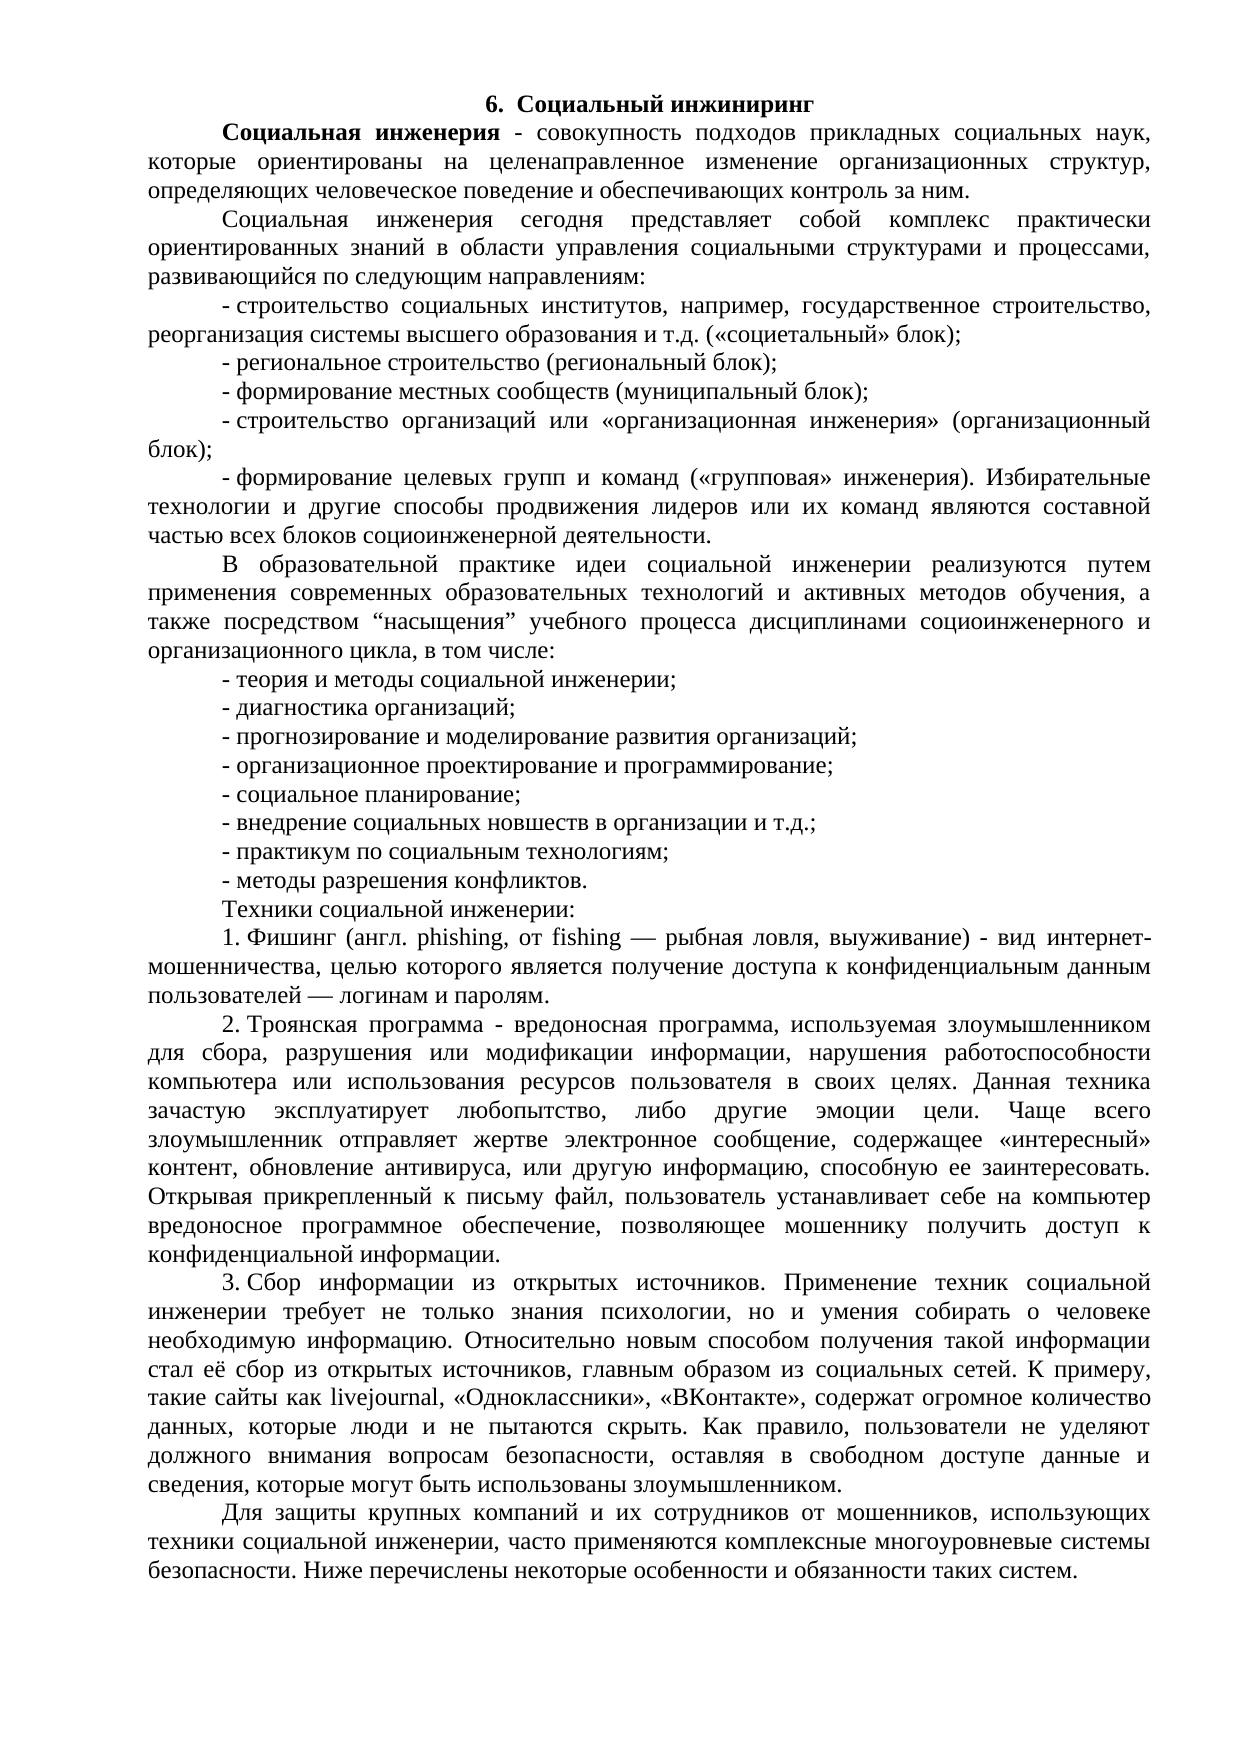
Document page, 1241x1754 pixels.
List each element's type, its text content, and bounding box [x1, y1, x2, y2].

text - диагностика организаций; [148, 692, 1152, 721]
text 2. Троянская программа - вредоносная программа, используемая злоумышленником для сбора, разрушения или модификации информации, нарушения работоспособности компьютера или использования ресурсов пользователя в своих целях. Данная техника зачастую эксплуатирует любопытство, либо другие эмоции цели. Чаще всего злоумышленник отправляет жертве электронное сообщение, содержащее «интересный» контент, обновление антивируса, или другую информацию, способную ее заинтересовать. Открывая прикрепленный к письму файл, пользователь устанавливает себе на компьютер вредоносное программное обеспечение, позволяющее мошеннику получить доступ к конфиденциальной информации. [148, 1009, 1152, 1267]
text - строительство социальных институтов, например, государственное строительство, реорганизация системы высшего образования и т.д. («социетальный» блок); [148, 290, 1152, 347]
text - методы разрешения конфликтов. [148, 865, 1152, 894]
text 6. Социальный инжиниринг [148, 89, 1152, 117]
text Социальная инженерия сегодня представляет собой комплекс практически ориентированных знаний в области управления социальными структурами и процессами, развивающийся по следующим направлениям: [148, 204, 1152, 290]
text - региональное строительство (региональный блок); [148, 347, 1152, 376]
text - формирование целевых групп и команд («групповая» инженерия). Избирательные технологии и другие способы продвижения лидеров или их команд являются составной частью всех блоков социоинженерной деятельности. [148, 462, 1152, 549]
text Социальная инженерия - совокупность подходов прикладных социальных наук, которые ориентированы на целенаправленное изменение организационных структур, определяющих человеческое поведение и обеспечивающих контроль за ним. [148, 117, 1152, 204]
text Для защиты крупных компаний и их сотрудников от мошенников, использующих техники социальной инженерии, часто применяются комплексные многоуровневые системы безопасности. Ниже перечислены некоторые особенности и обязанности таких систем. [148, 1497, 1152, 1584]
text 1. Фишинг (англ. phishing, от fishing — рыбная ловля, выуживание) - вид интернет-мошенничества, целью которого является получение доступа к конфиденциальным данным пользователей — логинам и паролям. [148, 922, 1152, 1009]
text - теория и методы социальной инженерии; [148, 664, 1152, 692]
text - строительство организаций или «организационная инженерия» (организационный блок); [148, 405, 1152, 462]
text - внедрение социальных новшеств в организации и т.д.; [148, 807, 1152, 836]
text - организационное проектирование и программирование; [148, 750, 1152, 779]
text Техники социальной инженерии: [148, 894, 1152, 922]
text - социальное планирование; [148, 779, 1152, 807]
text В образовательной практике идеи социальной инженерии реализуются путем применения современных образовательных технологий и активных методов обучения, а также посредством “насыщения” учебного процесса дисциплинами социоинженерного и организационного цикла, в том числе: [148, 549, 1152, 664]
text - практикум по социальным технологиям; [148, 836, 1152, 865]
text 3. Сбор информации из открытых источников. Применение техник социальной инженерии требует не только знания психологии, но и умения собирать о человеке необходимую информацию. Относительно новым способом получения такой информации стал её сбор из открытых источников, главным образом из социальных сетей. К примеру, такие сайты как livejournal, «Одноклассники», «ВКонтакте», содержат огромное количество данных, которые люди и не пытаются скрыть. Как правило, пользователи не уделяют должного внимания вопросам безопасности, оставляя в свободном доступе данные и сведения, которые могут быть использованы злоумышленником. [148, 1267, 1152, 1497]
text - прогнозирование и моделирование развития организаций; [148, 721, 1152, 750]
text - формирование местных сообществ (муниципальный блок); [148, 376, 1152, 405]
